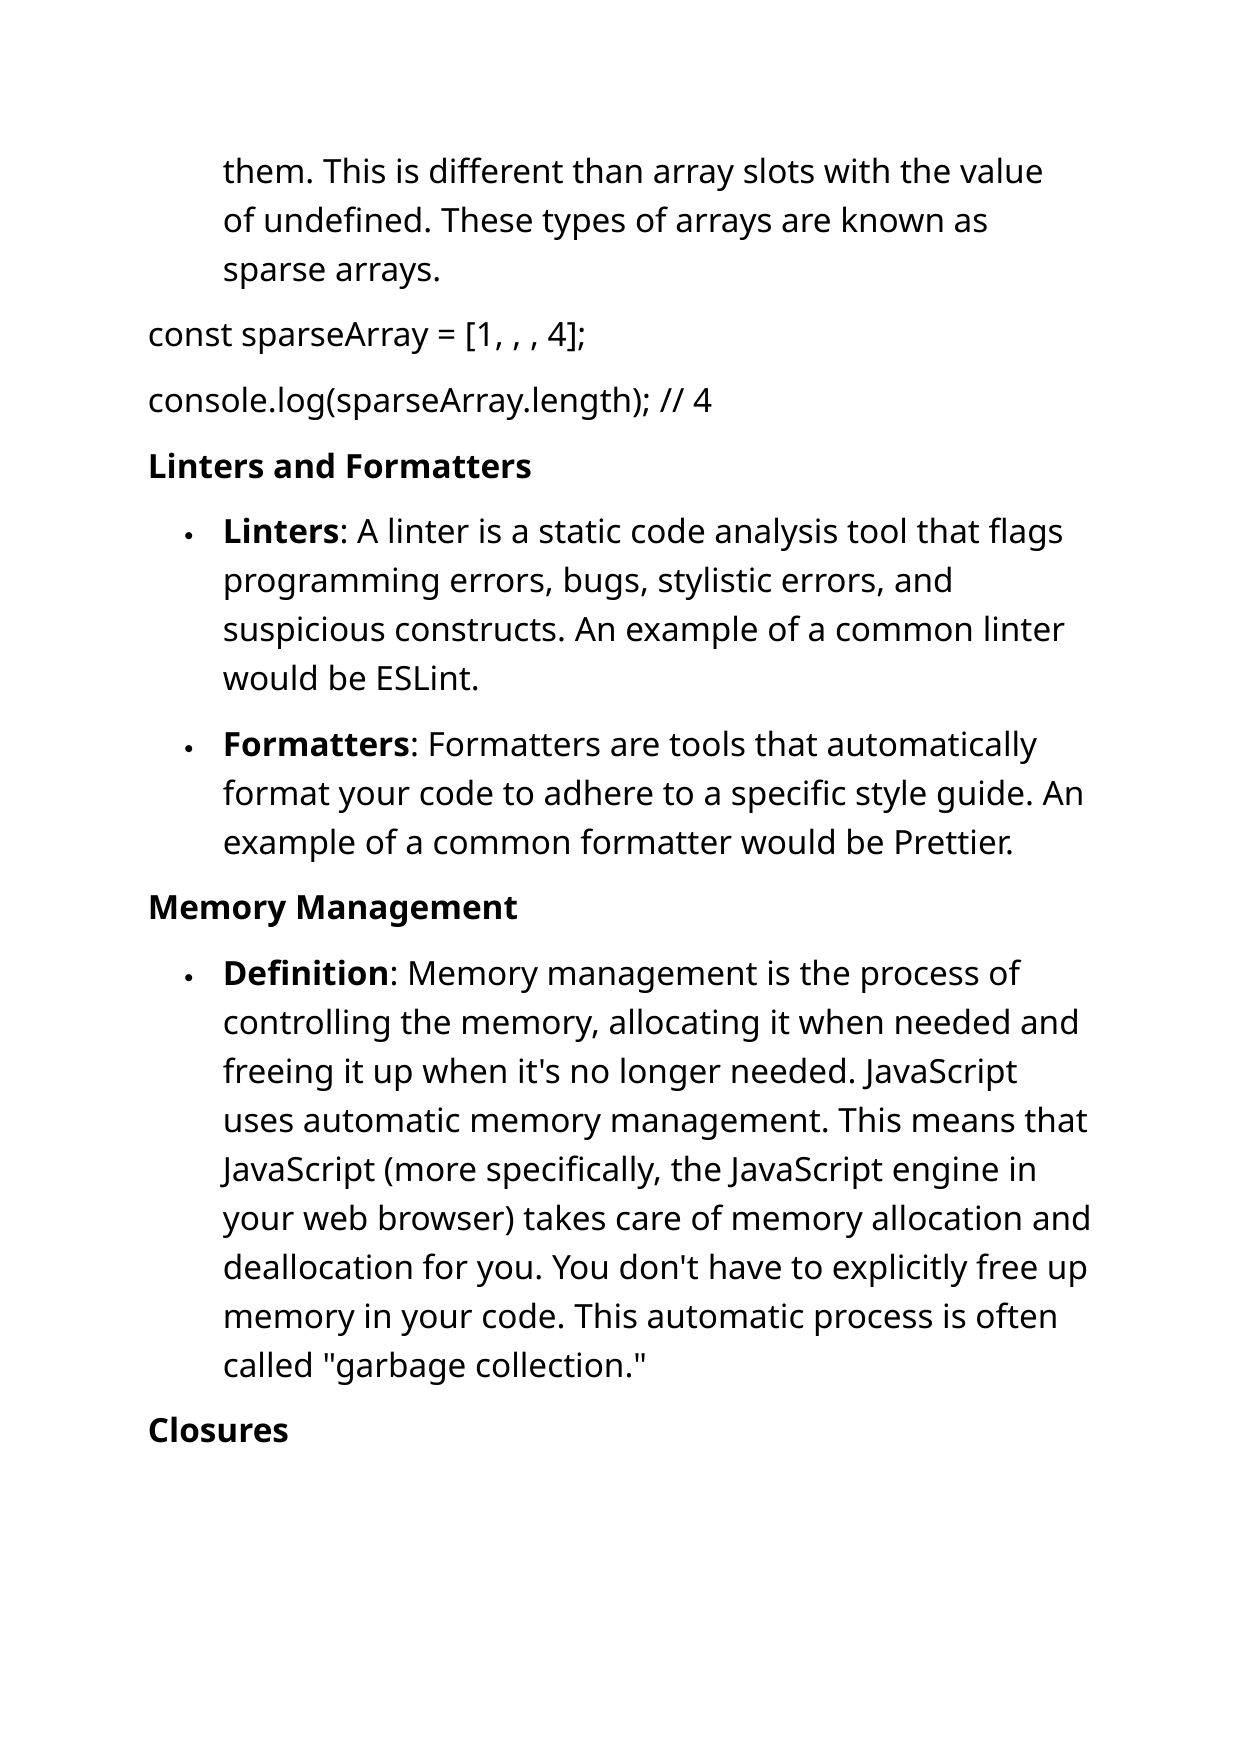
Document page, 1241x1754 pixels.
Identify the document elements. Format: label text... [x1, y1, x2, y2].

text Closures [148, 1407, 1093, 1452]
list Definition: Memory management is the process of controlling the memory, allocating it when needed and freeing it up when it's no longer needed. JavaScript uses automatic memory management. This means that JavaScript (more specifically, the JavaScript engine in your web browser) takes care of memory allocation and deallocation for you. You don't have to explicitly free up memory in your code. This automatic process is often called "garbage collection." [185, 950, 1093, 1387]
list Linters: A linter is a static code analysis tool that flags programming errors, bugs, stylistic errors, and suspicious constructs. An example of a common linter would be ESLint. [185, 508, 1093, 700]
text console.log(sparseArray.length); // 4 [148, 377, 1093, 422]
list Formatters: Formatters are tools that automatically format your code to adhere to a specific style guide. An example of a common formatter would be Prettier. [185, 721, 1093, 864]
text Memory Management [148, 884, 1093, 929]
text Linters and Formatters [148, 442, 1093, 488]
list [185, 148, 1093, 291]
text const sparseArray = [1, , , 4]; [148, 311, 1093, 357]
